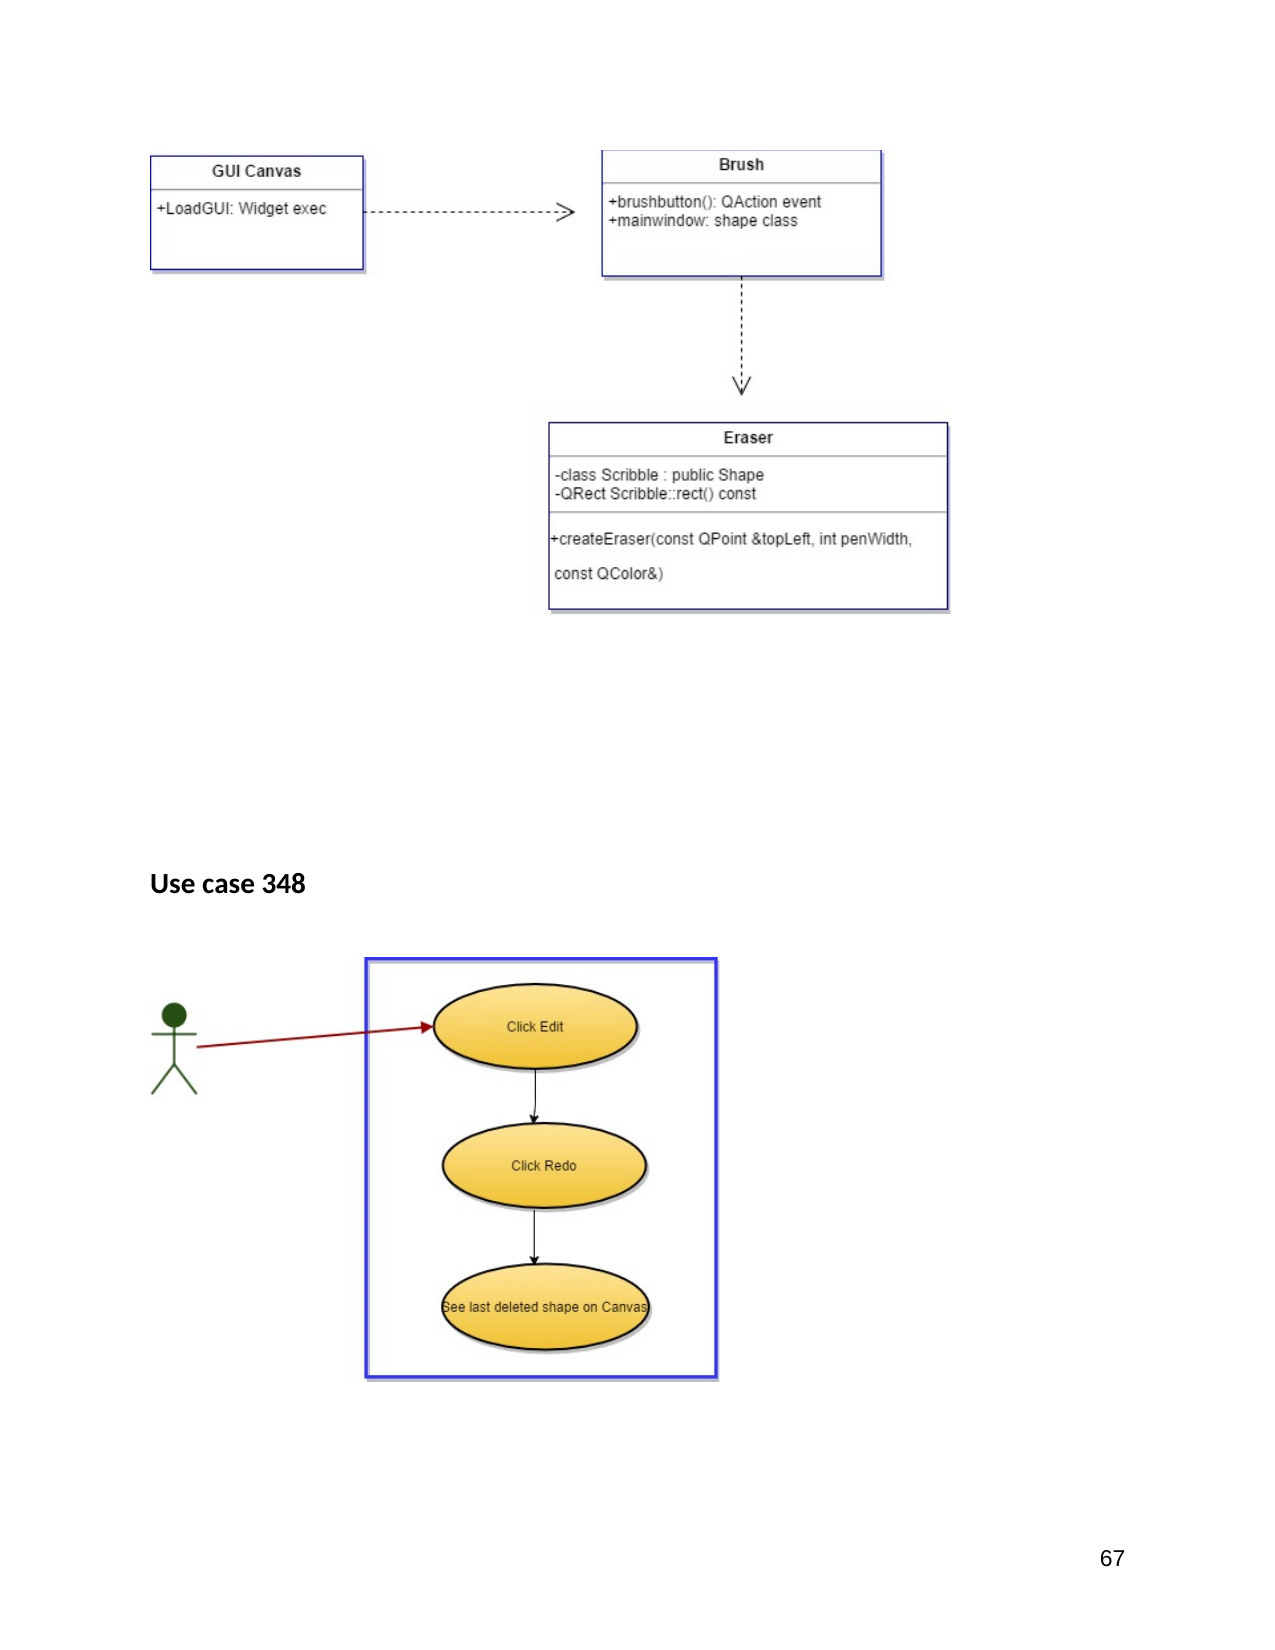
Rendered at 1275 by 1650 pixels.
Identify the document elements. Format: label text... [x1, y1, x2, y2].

picture [150, 957, 720, 1382]
text Use case 348 [150, 866, 1125, 901]
picture [150, 150, 951, 614]
